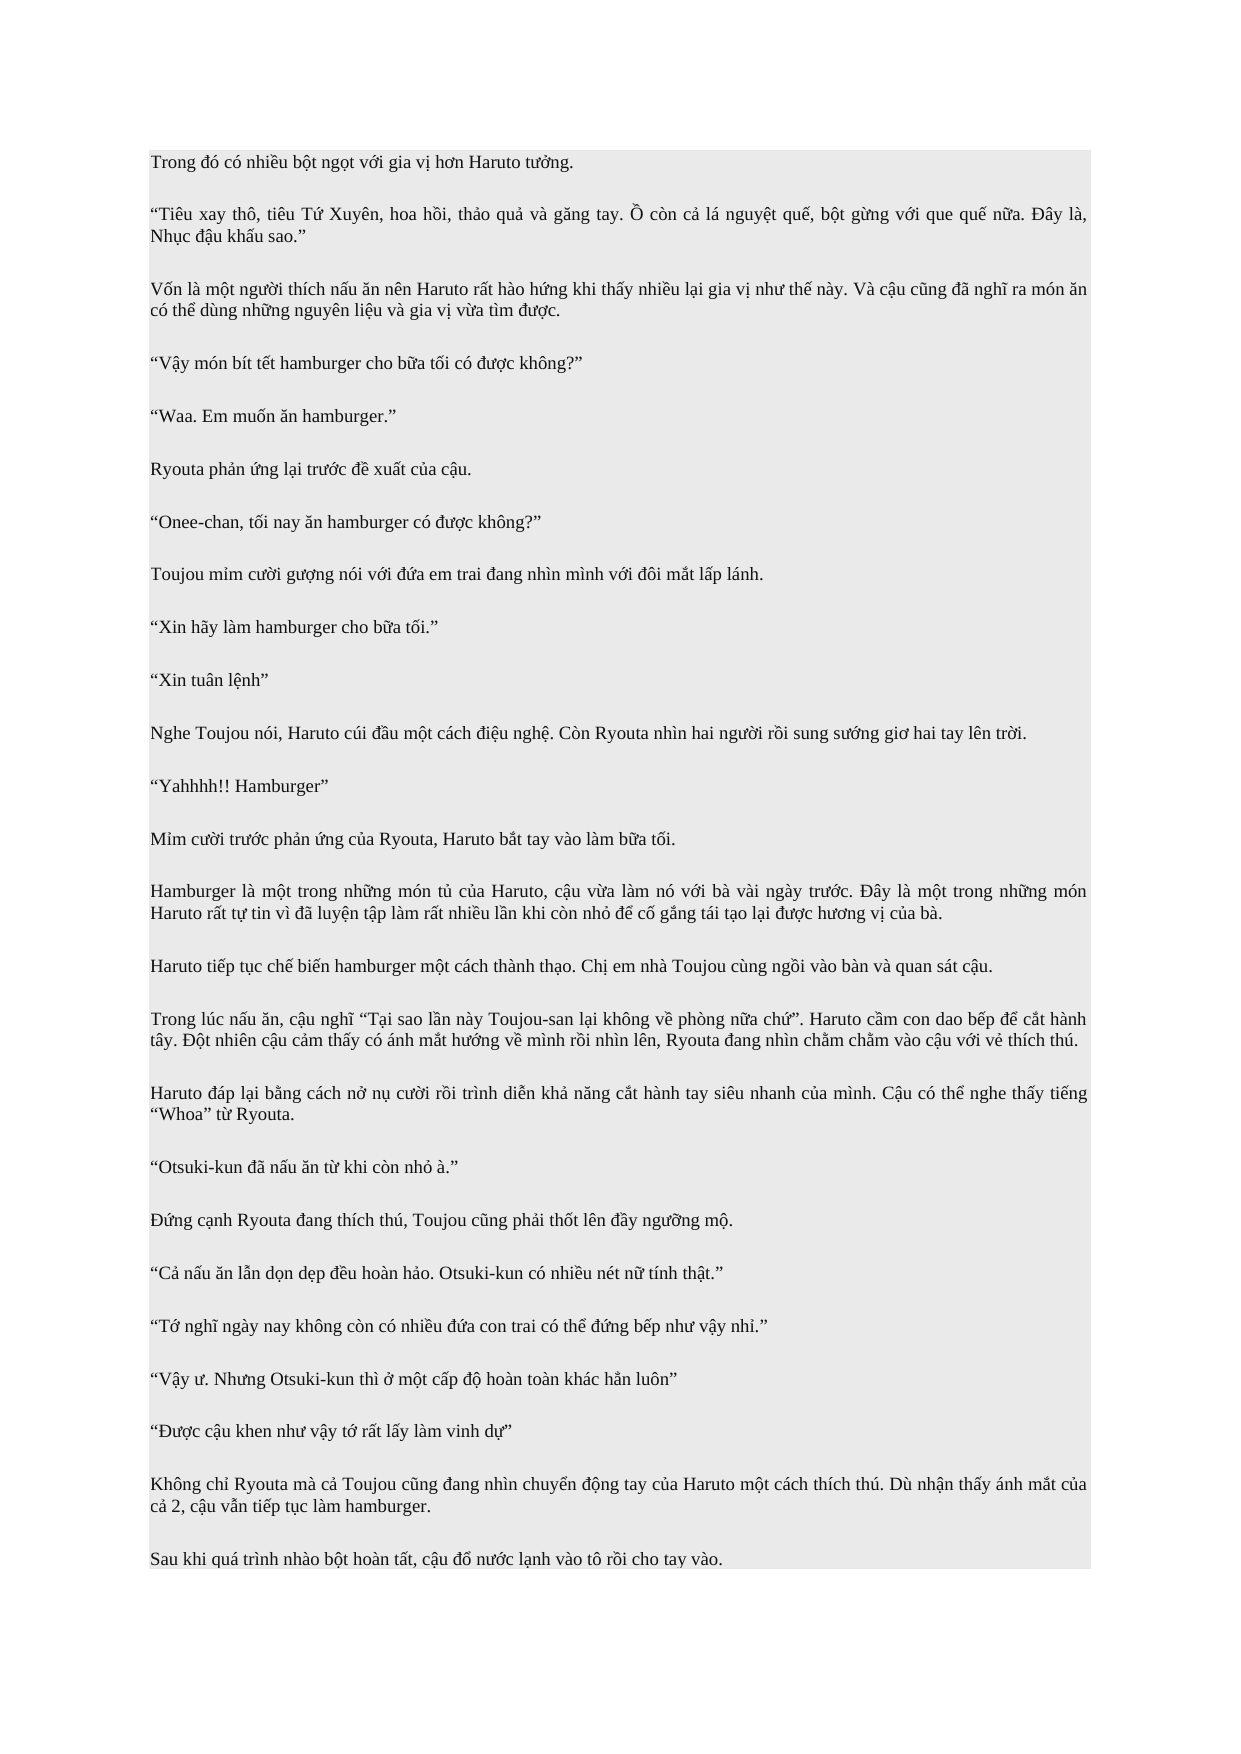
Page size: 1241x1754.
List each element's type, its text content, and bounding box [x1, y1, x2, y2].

text “Tiêu xay thô, tiêu Tứ Xuyên, hoa hồi, thảo quả và găng tay. Ồ còn cả lá nguyệt quế, bột gừng với que quế nữa. Đây là, Nhục đậu khấu sao.” [151, 203, 1090, 246]
text Sau khi quá trình nhào bột hoàn tất, cậu đổ nước lạnh vào tô rồi cho tay vào. [151, 1547, 1090, 1568]
text Toujou mỉm cười gượng nói với đứa em trai đang nhìn mình với đôi mắt lấp lánh. [151, 563, 1090, 585]
text Trong lúc nấu ăn, cậu nghĩ “Tại sao lần này Toujou-san lại không về phòng nữa chứ”. Haruto cầm con dao bếp để cắt hành tây. Đột nhiên cậu cảm thấy có ánh mắt hướng về mình rồi nhìn lên, Ryouta đang nhìn chằm chằm vào cậu với vẻ thích thú. [151, 1007, 1090, 1051]
text “Onee-chan, tối nay ăn hamburger có được không?” [151, 510, 1090, 532]
text “Waa. Em muốn ăn hamburger.” [151, 404, 1090, 426]
text “Được cậu khen như vậy tớ rất lấy làm vinh dự” [151, 1420, 1090, 1442]
text “Otsuki-kun đã nấu ăn từ khi còn nhỏ à.” [151, 1156, 1090, 1178]
text Mỉm cười trước phản ứng của Ryouta, Haruto bắt tay vào làm bữa tối. [151, 827, 1090, 849]
text Ryouta phản ứng lại trước đề xuất của cậu. [151, 457, 1090, 479]
text “Tớ nghĩ ngày nay không còn có nhiều đứa con trai có thể đứng bếp như vậy nhỉ.” [151, 1314, 1090, 1336]
text Nghe Toujou nói, Haruto cúi đầu một cách điệu nghệ. Còn Ryouta nhìn hai người rồi sung sướng giơ hai tay lên trời. [151, 721, 1090, 743]
text Đứng cạnh Ryouta đang thích thú, Toujou cũng phải thốt lên đầy ngưỡng mộ. [151, 1208, 1090, 1231]
text Không chỉ Ryouta mà cả Toujou cũng đang nhìn chuyển động tay của Haruto một cách thích thú. Dù nhận thấy ánh mắt của cả 2, cậu vẫn tiếp tục làm hamburger. [151, 1472, 1090, 1516]
text “Xin hãy làm hamburger cho bữa tối.” [151, 616, 1090, 638]
text “Vậy món bít tết hamburger cho bữa tối có được không?” [151, 352, 1090, 374]
text Haruto tiếp tục chế biến hamburger một cách thành thạo. Chị em nhà Toujou cùng ngồi vào bàn và quan sát cậu. [151, 954, 1090, 976]
text Vốn là một người thích nấu ăn nên Haruto rất hào hứng khi thấy nhiều lại gia vị như thế này. Và cậu cũng đã nghĩ ra món ăn có thể dùng những nguyên liệu và gia vị vừa tìm được. [151, 277, 1090, 321]
text “Vậy ư. Nhưng Otsuki-kun thì ở một cấp độ hoàn toàn khác hẳn luôn” [151, 1367, 1090, 1389]
text “Xin tuân lệnh” [151, 668, 1090, 691]
text Hamburger là một trong những món tủ của Haruto, cậu vừa làm nó với bà vài ngày trước. Đây là một trong những món Haruto rất tự tin vì đã luyện tập làm rất nhiều lần khi còn nhỏ để cố gắng tái tạo lại được hương vị của bà. [151, 880, 1090, 923]
text “Yahhhh!! Hamburger” [151, 774, 1090, 796]
text Haruto đáp lại bằng cách nở nụ cười rồi trình diễn khả năng cắt hành tay siêu nhanh của mình. Cậu có thể nghe thấy tiếng “Whoa” từ Ryouta. [151, 1081, 1090, 1125]
text Trong đó có nhiều bột ngọt với gia vị hơn Haruto tưởng. [151, 151, 1090, 172]
text “Cả nấu ăn lẫn dọn dẹp đều hoàn hảo. Otsuki-kun có nhiều nét nữ tính thật.” [151, 1261, 1090, 1283]
